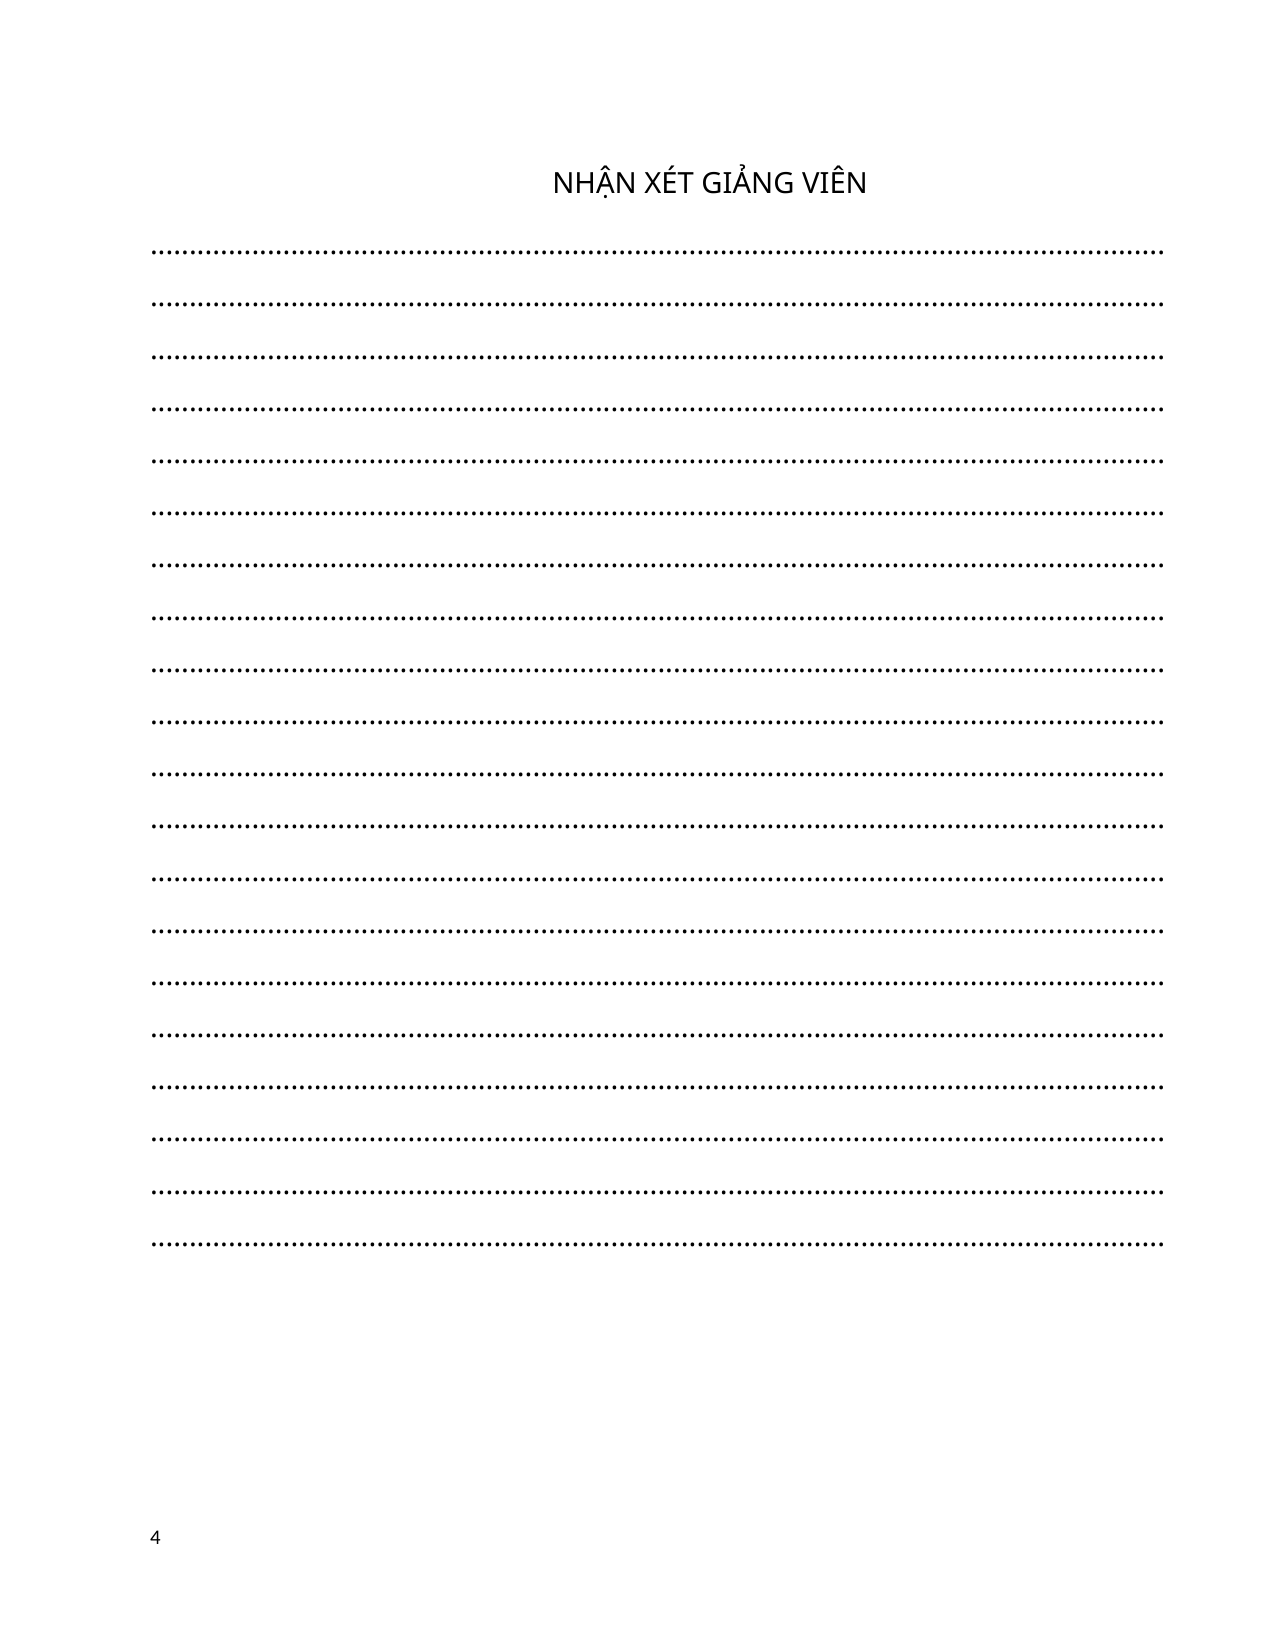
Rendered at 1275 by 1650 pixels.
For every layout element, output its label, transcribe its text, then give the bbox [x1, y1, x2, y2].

subtitle NHẬN XÉT GIẢNG VIÊN [224, 162, 1196, 202]
